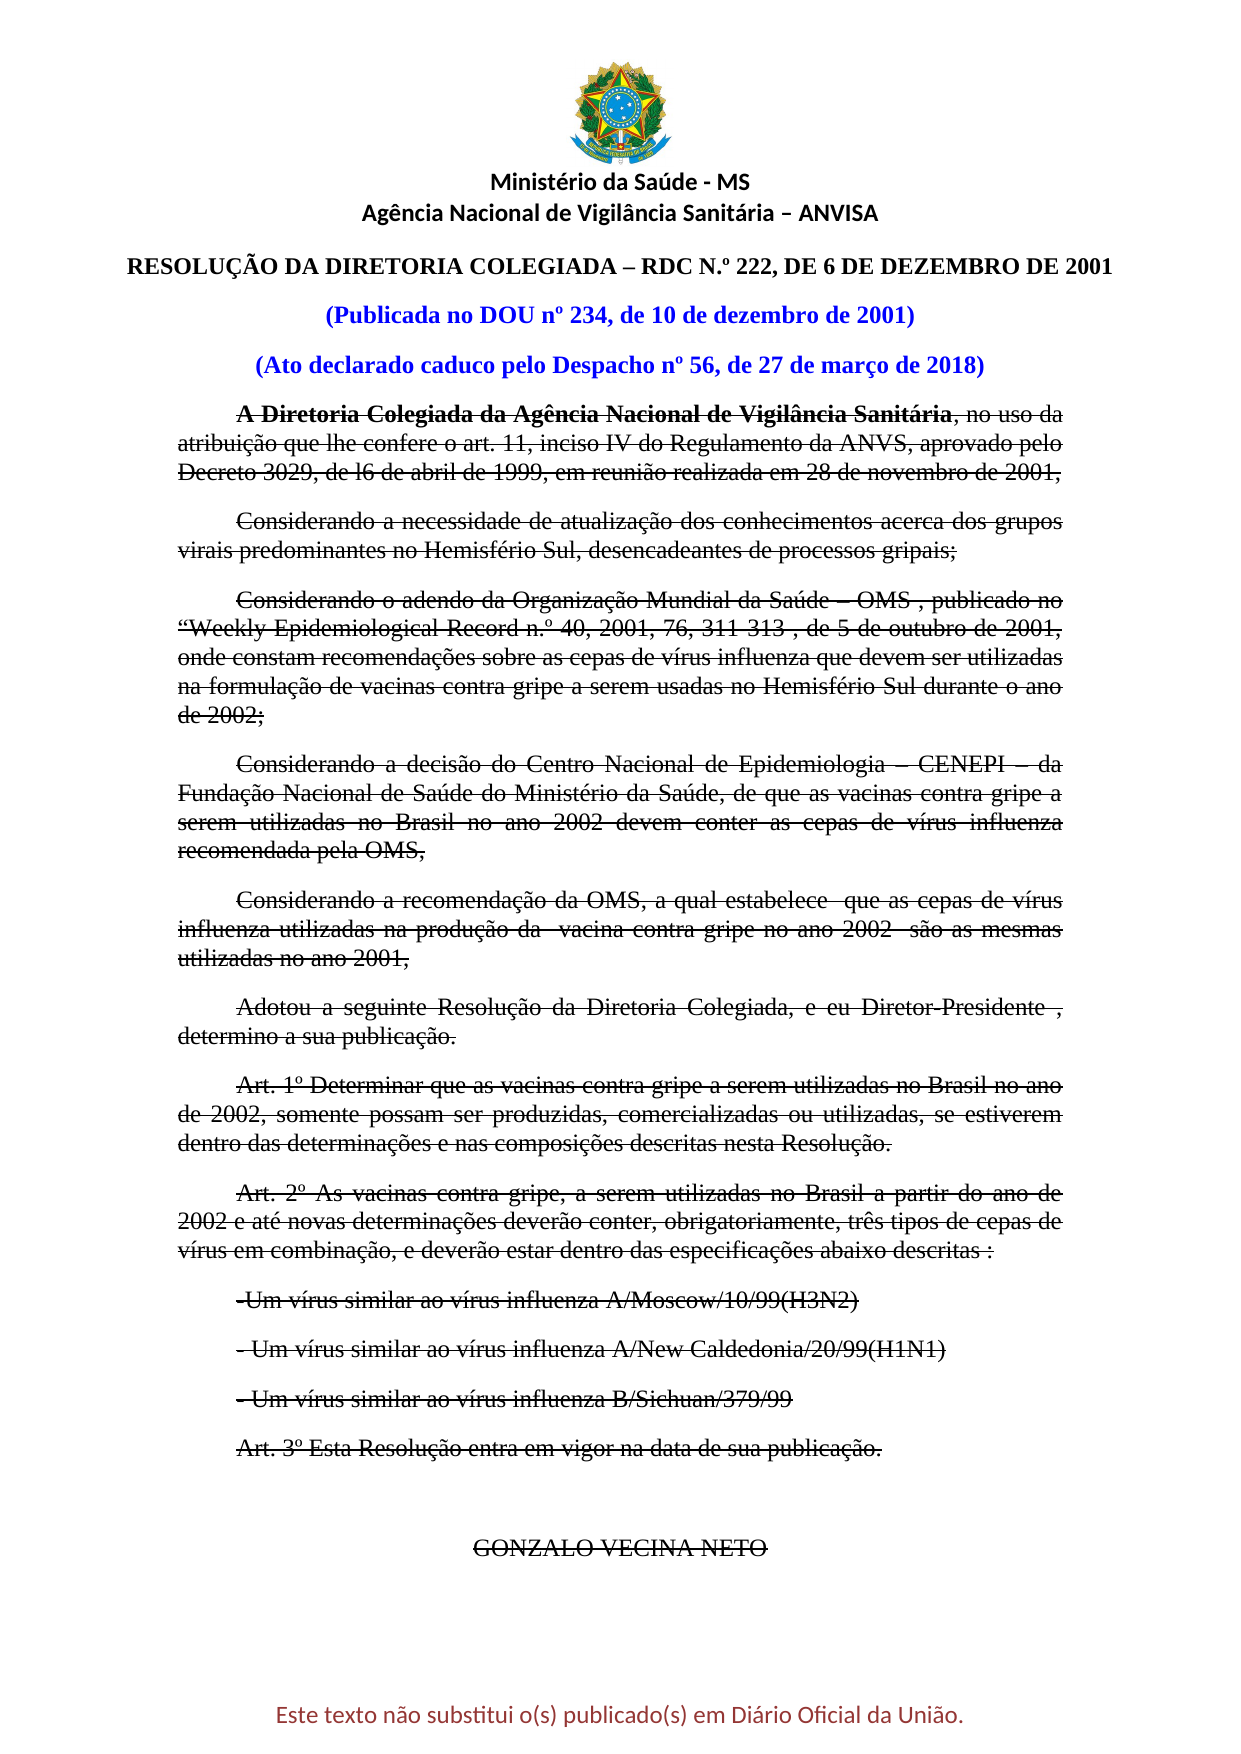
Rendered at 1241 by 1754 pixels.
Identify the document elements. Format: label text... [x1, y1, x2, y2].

text (Ato declarado caduco pelo Despacho nº 56, de 27 de março de 2018) [177, 350, 1063, 378]
text Considerando a decisão do Centro Nacional de Epidemiologia – CENEPI – da Fundação Nacional de Saúde do Ministério da Saúde, de que as vacinas contra gripe a serem utilizadas no Brasil no ano 2002 devem conter as cepas de vírus influenza recomendada pela OMS, [177, 749, 1063, 822]
text Art. 2º As vacinas contra gripe, a serem utilizadas no Brasil a partir do ano de 2002 e até novas determinações deverão conter, obrigatoriamente, três tipos de cepas de vírus em combinação, e deverão estar dentro das especificações abaixo descritas : [177, 1178, 1063, 1222]
text -Um vírus similar ao vírus influenza A/Moscow/10/99(H3N2) [177, 1285, 1063, 1313]
text Considerando o adendo da Organização Mundial da Saúde – OMS , publicado no “Weekly Epidemiological Record n.º 40, 2001, 76, 311-313 , de 5 de outubro de 2001, onde constam recomendações sobre as cepas de vírus influenza que devem ser utilizadas na formulação de vacinas contra gripe a serem usadas no Hemisfério Sul durante o ano de 2002; [177, 585, 1063, 658]
text Considerando a recomendação da OMS, a qual estabelece que as cepas de vírus influenza utilizadas na produção da vacina contra gripe no ano 2002 são as mesmas utilizadas no ano 2001, [177, 930, 1063, 971]
picture [566, 59, 675, 167]
text - Um vírus similar ao vírus influenza A/New Caldedonia/20/99(H1N1) [177, 1334, 1063, 1363]
text Considerando a necessidade de atualização dos conhecimentos acerca dos grupos virais predominantes no Hemisfério Sul, desencadeantes de processos gripais; [177, 506, 1063, 564]
text (Publicada no DOU nº 234, de 10 de dezembro de 2001) [177, 300, 1063, 329]
text RESOLUÇÃO DA DIRETORIA COLEGIADA – RDC N.º 222, DE 6 DE DEZEMBRO DE 2001 [118, 252, 1122, 279]
text Art. 2º As vacinas contra gripe, a serem utilizadas no Brasil a partir do ano de 2002 e até novas determinações deverão conter, obrigatoriamente, três tipos de cepas de vírus em combinação, e deverão estar dentro das especificações abaixo descritas : [177, 1223, 1063, 1264]
text Art. 1º Determinar que as vacinas contra gripe a serem utilizadas no Brasil no ano de 2002, somente possam ser produzidas, comercializadas ou utilizadas, se estiverem dentro das determinações e nas composições descritas nesta Resolução. [177, 1071, 1063, 1115]
text Art. 1º Determinar que as vacinas contra gripe a serem utilizadas no Brasil no ano de 2002, somente possam ser produzidas, comercializadas ou utilizadas, se estiverem dentro das determinações e nas composições descritas nesta Resolução. [177, 1116, 1063, 1157]
text Considerando o adendo da Organização Mundial da Saúde – OMS , publicado no “Weekly Epidemiological Record n.º 40, 2001, 76, 311-313 , de 5 de outubro de 2001, onde constam recomendações sobre as cepas de vírus influenza que devem ser utilizadas na formulação de vacinas contra gripe a serem usadas no Hemisfério Sul durante o ano de 2002; [177, 688, 1063, 728]
subtitle GONZALO VECINA NETO [177, 1533, 1063, 1561]
text Considerando o adendo da Organização Mundial da Saúde – OMS , publicado no “Weekly Epidemiological Record n.º 40, 2001, 76, 311-313 , de 5 de outubro de 2001, onde constam recomendações sobre as cepas de vírus influenza que devem ser utilizadas na formulação de vacinas contra gripe a serem usadas no Hemisfério Sul durante o ano de 2002; [177, 659, 1063, 687]
text A Diretoria Colegiada da Agência Nacional de Vigilância Sanitária, no uso da atribuição que lhe confere o art. 11, inciso IV do Regulamento da ANVS, aprovado pelo Decreto 3029, de l6 de abril de 1999, em reunião realizada em 28 de novembro de 2001, [177, 445, 1063, 486]
text Art. 3º Esta Resolução entra em vigor na data de sua publicação. [177, 1433, 1063, 1462]
text Considerando a decisão do Centro Nacional de Epidemiologia – CENEPI – da Fundação Nacional de Saúde do Ministério da Saúde, de que as vacinas contra gripe a serem utilizadas no Brasil no ano 2002 devem conter as cepas de vírus influenza recomendada pela OMS, [177, 823, 1063, 864]
text - Um vírus similar ao vírus influenza B/Sichuan/379/99 [177, 1384, 1063, 1413]
text Considerando a recomendação da OMS, a qual estabelece que as cepas de vírus influenza utilizadas na produção da vacina contra gripe no ano 2002 são as mesmas utilizadas no ano 2001, [177, 885, 1063, 929]
text A Diretoria Colegiada da Agência Nacional de Vigilância Sanitária, no uso da atribuição que lhe confere o art. 11, inciso IV do Regulamento da ANVS, aprovado pelo Decreto 3029, de l6 de abril de 1999, em reunião realizada em 28 de novembro de 2001, [177, 399, 1063, 444]
text Adotou a seguinte Resolução da Diretoria Colegiada, e eu Diretor-Presidente , determino a sua publicação. [177, 992, 1063, 1050]
